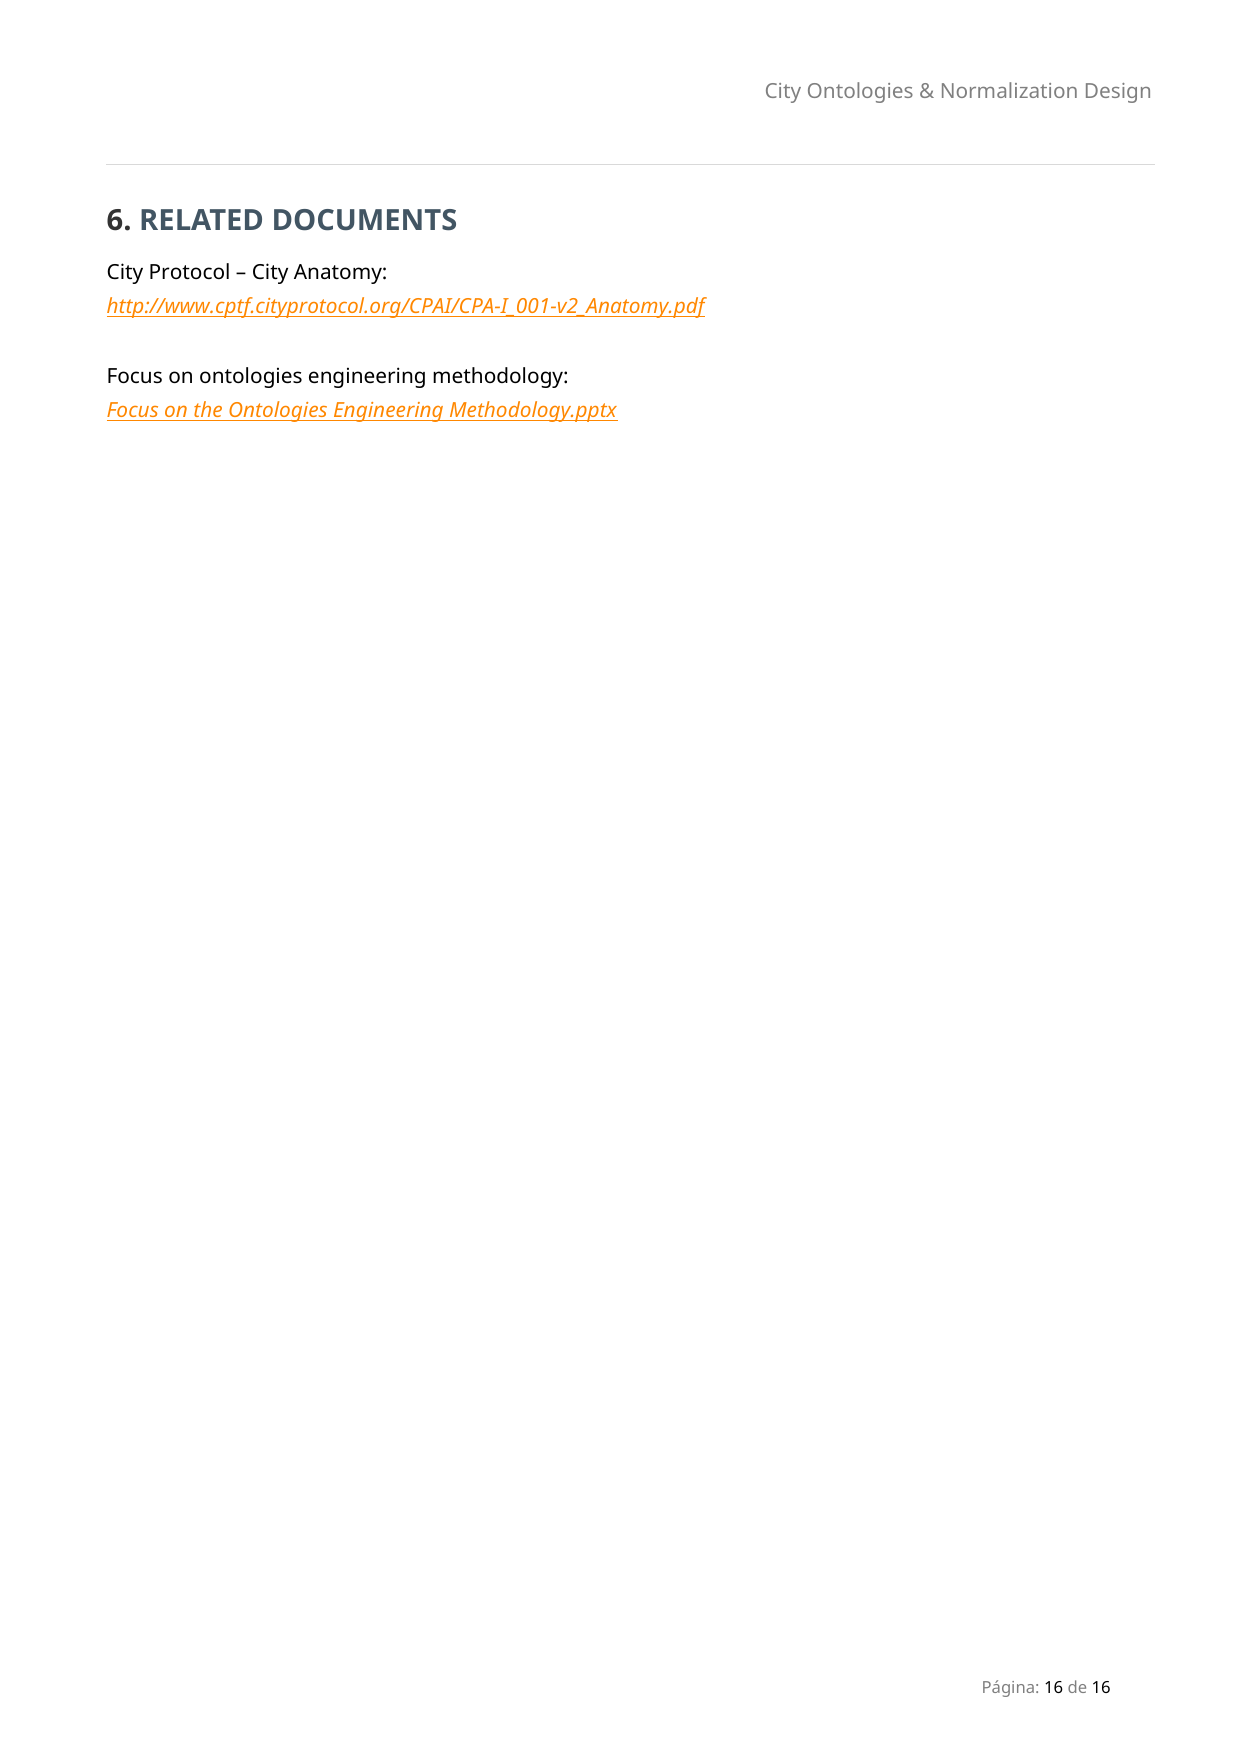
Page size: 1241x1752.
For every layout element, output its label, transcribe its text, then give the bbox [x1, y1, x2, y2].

text City Protocol – City Anatomy: [106, 257, 1152, 285]
text Focus on ontologies engineering methodology: [106, 361, 1152, 389]
text Focus on the Ontologies Engineering Methodology.pptx [106, 396, 1152, 424]
text http://www.cptf.cityprotocol.org/CPAI/CPA-I_001-v2_Anatomy.pdf [106, 292, 1152, 320]
subtitle Related documents [106, 199, 1152, 238]
